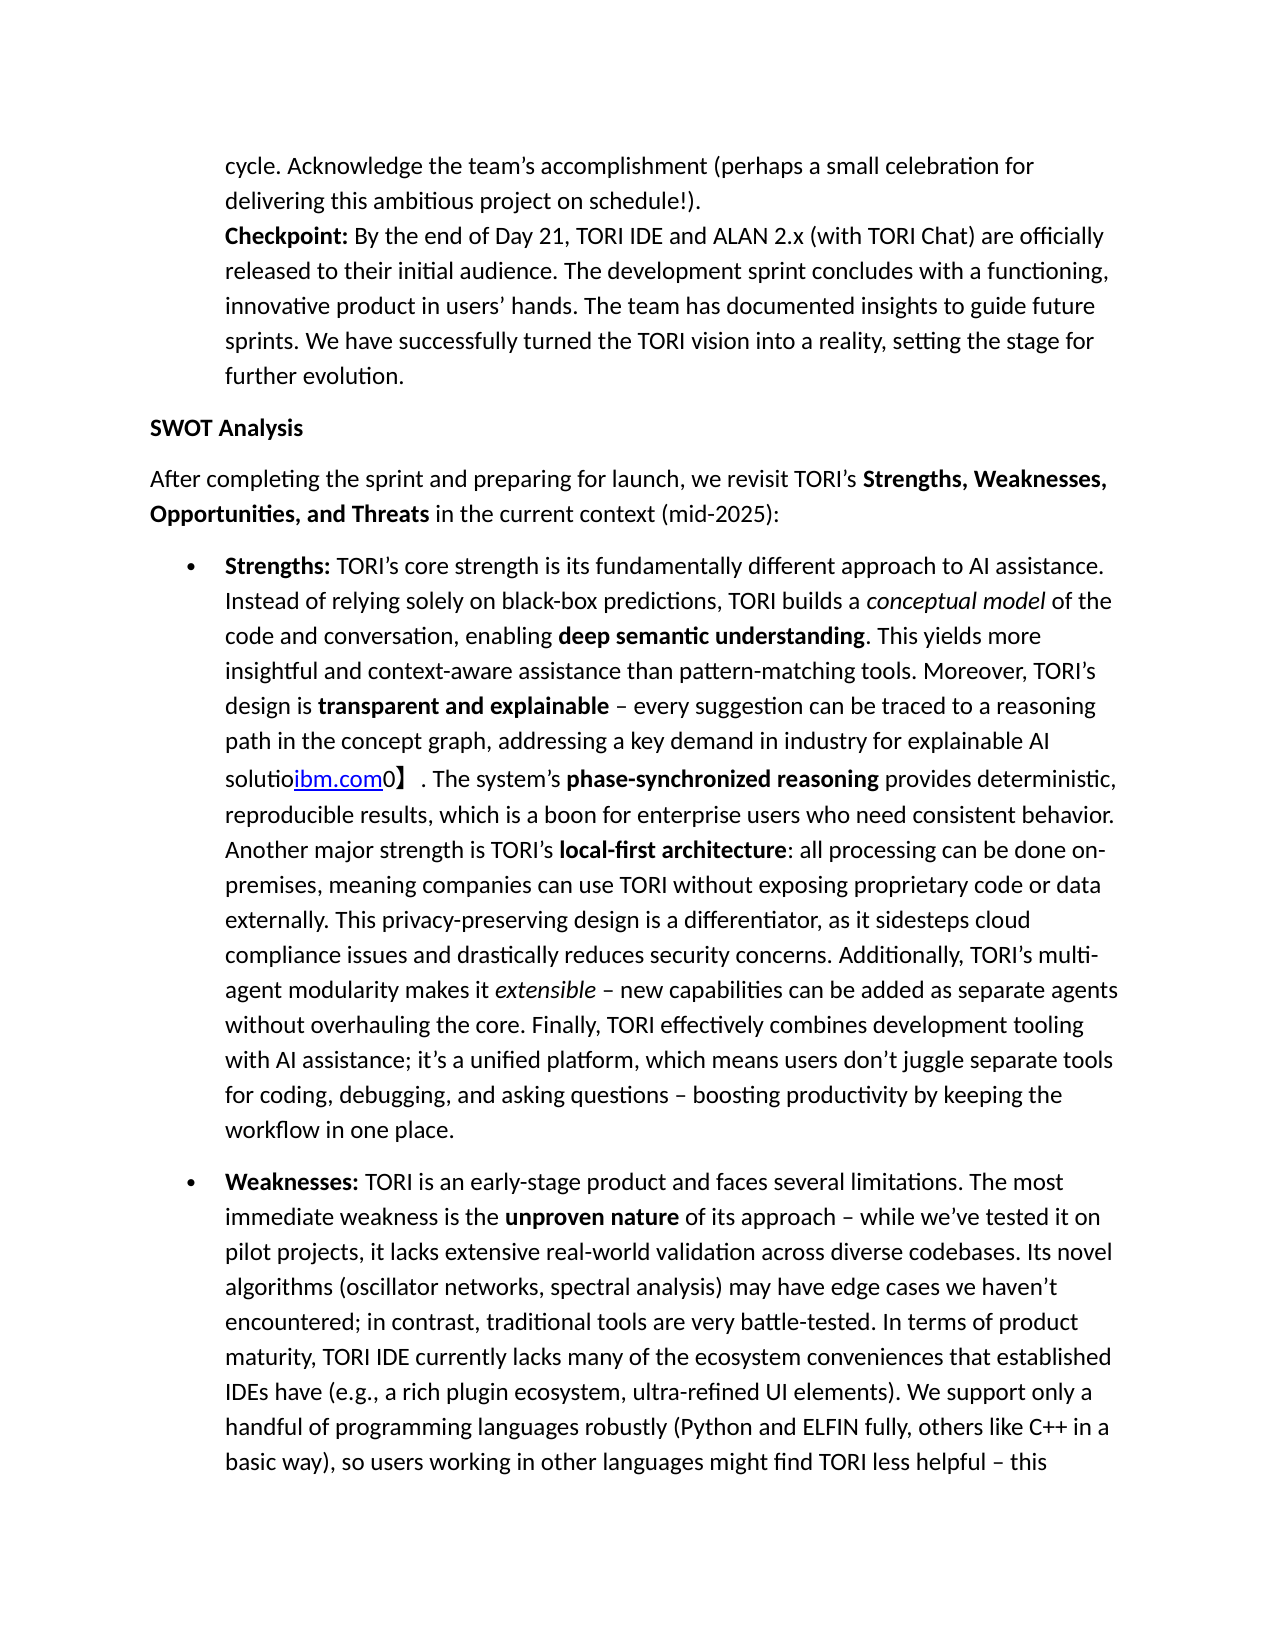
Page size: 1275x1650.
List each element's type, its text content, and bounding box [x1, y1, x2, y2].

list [187, 1166, 1125, 1476]
text After completing the sprint and preparing for launch, we revisit TORI’s Strengths, Weaknesses, Opportunities, and Threats in the current context (mid-2025): [150, 463, 1125, 529]
list Strengths: TORI’s core strength is its fundamentally different approach to AI assistance. Instead of relying solely on black-box predictions, TORI builds a conceptual model of the code and conversation, enabling deep semantic understanding. This yields more insightful and context-aware assistance than pattern-matching tools. Moreover, TORI’s design is transparent and explainable – every suggestion can be traced to a reasoning path in the concept graph, addressing a key demand in industry for explainable AI solutioibm.com0】. The system’s phase-synchronized reasoning provides deterministic, reproducible results, which is a boon for enterprise users who need consistent behavior. Another major strength is TORI’s local-first architecture: all processing can be done on-premises, meaning companies can use TORI without exposing proprietary code or data externally. This privacy-preserving design is a differentiator, as it sidesteps cloud compliance issues and drastically reduces security concerns. Additionally, TORI’s multi-agent modularity makes it extensible – new capabilities can be added as separate agents without overhauling the core. Finally, TORI effectively combines development tooling with AI assistance; it’s a unified platform, which means users don’t juggle separate tools for coding, debugging, and asking questions – boosting productivity by keeping the workflow in one place. [187, 550, 1125, 1145]
text SWOT Analysis [150, 412, 1125, 442]
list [187, 150, 1125, 391]
